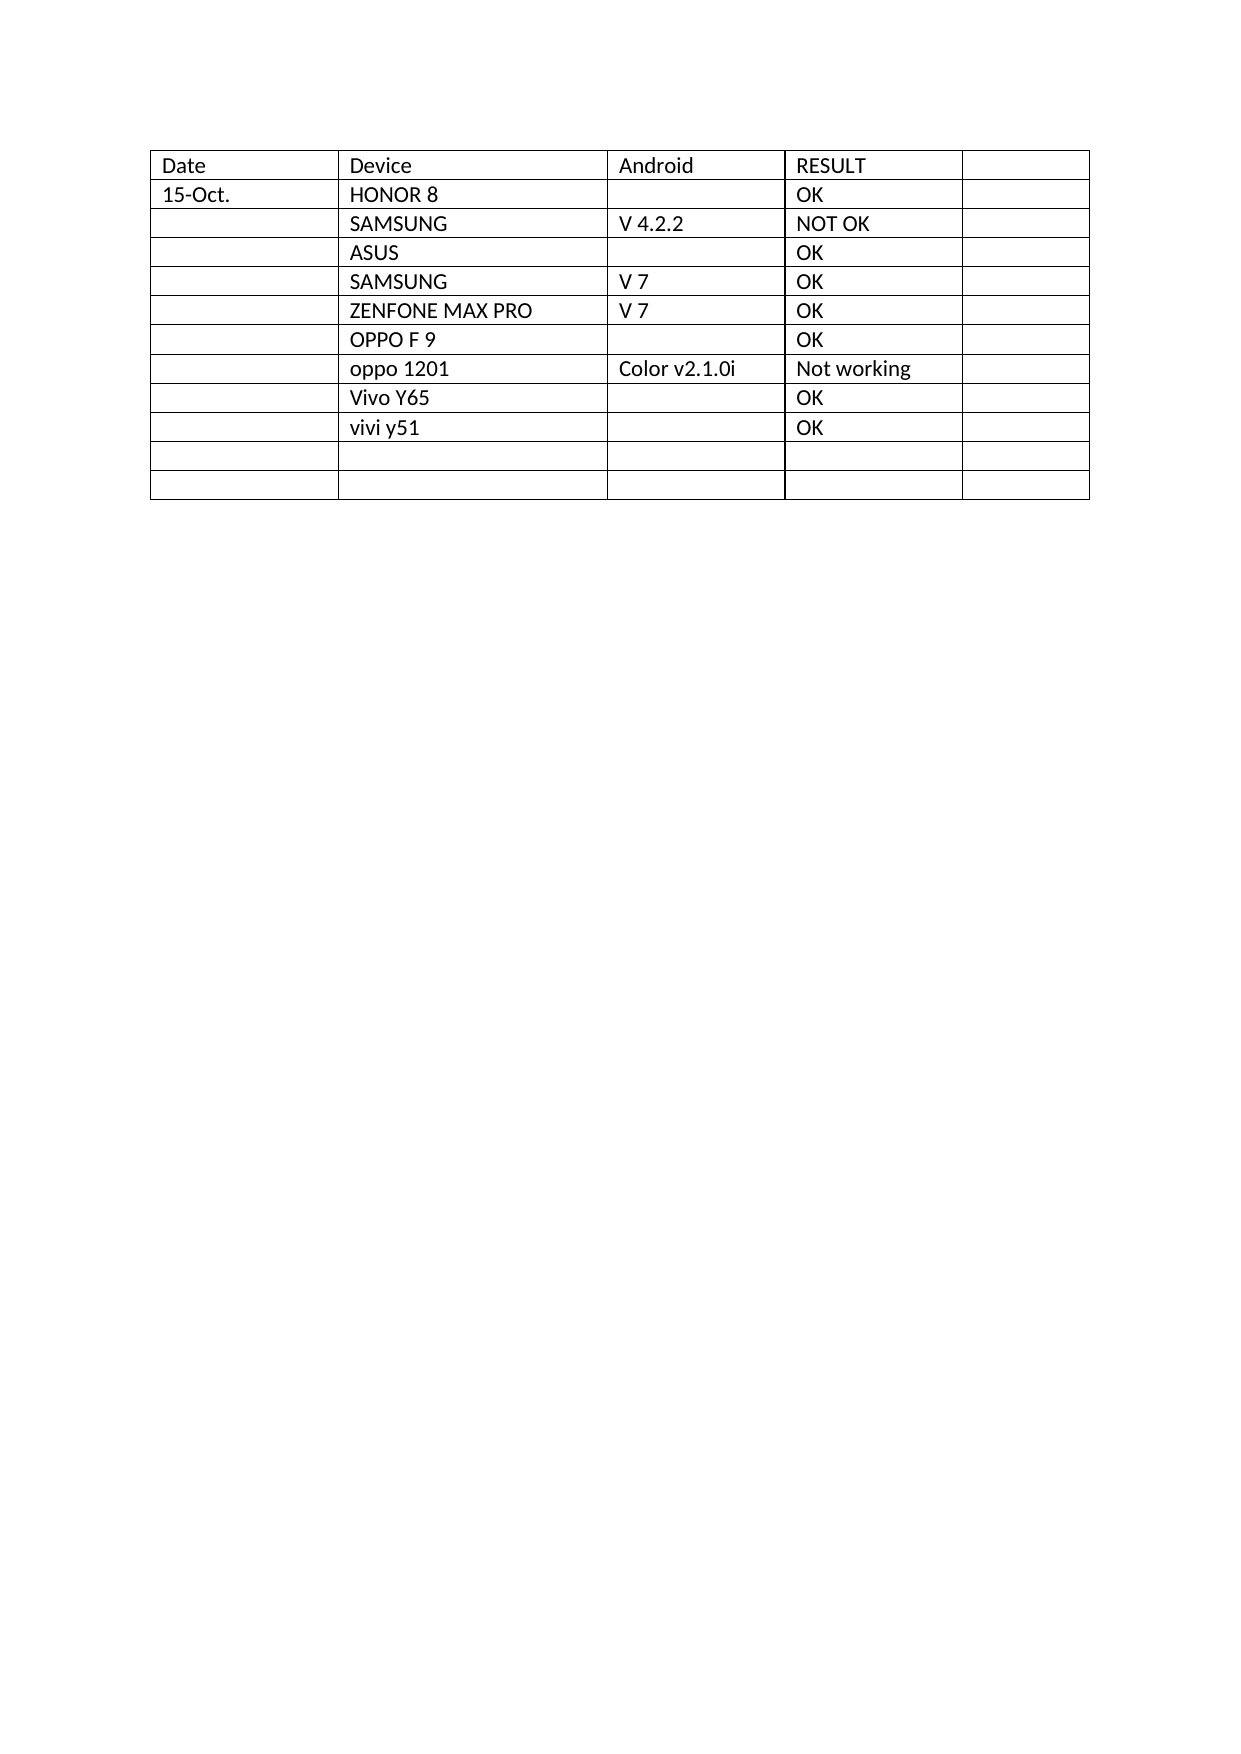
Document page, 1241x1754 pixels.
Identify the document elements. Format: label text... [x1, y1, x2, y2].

table_cell [608, 471, 784, 499]
table_cell ZENFONE MAX PRO [339, 296, 607, 324]
table_cell [339, 442, 607, 470]
table_cell [963, 325, 1089, 353]
table_cell [608, 238, 784, 266]
table_cell [963, 238, 1089, 266]
table_cell V 7 [608, 296, 784, 324]
table_cell OK [786, 384, 962, 412]
table_cell [151, 209, 338, 237]
table_cell [963, 442, 1089, 470]
table_cell [151, 442, 338, 470]
table_cell SAMSUNG [339, 209, 607, 237]
table_cell HONOR 8 [339, 180, 607, 208]
table_cell OK [786, 180, 962, 208]
table_cell [963, 267, 1089, 295]
table_cell [963, 355, 1089, 382]
table_cell [151, 267, 338, 295]
table_header Device [339, 151, 607, 179]
table_cell [608, 413, 784, 441]
table_cell OK [786, 267, 962, 295]
table_cell vivi y51 [339, 413, 607, 441]
table_cell [963, 413, 1089, 441]
table_cell Color v2.1.0i [608, 355, 784, 382]
table_cell [151, 325, 338, 353]
table_cell [151, 296, 338, 324]
table_cell [151, 384, 338, 412]
table_header [963, 151, 1089, 179]
table_cell Not working [786, 355, 962, 382]
table_header Date [151, 151, 338, 179]
table_cell 15-Oct. [151, 180, 338, 208]
table_cell OK [786, 296, 962, 324]
table_cell [963, 296, 1089, 324]
table_cell [151, 355, 338, 382]
table_cell SAMSUNG [339, 267, 607, 295]
table_cell [608, 384, 784, 412]
table_cell [963, 180, 1089, 208]
table_cell [151, 238, 338, 266]
table_cell OK [786, 413, 962, 441]
table_cell [339, 471, 607, 499]
table_header RESULT [786, 151, 962, 179]
table_cell [963, 384, 1089, 412]
table_cell [963, 471, 1089, 499]
table_header Android [608, 151, 784, 179]
table_cell [963, 209, 1089, 237]
table_cell [151, 471, 338, 499]
table_cell [786, 442, 962, 470]
table_cell NOT OK [786, 209, 962, 237]
table_cell [151, 413, 338, 441]
table_cell V 7 [608, 267, 784, 295]
table_cell oppo 1201 [339, 355, 607, 382]
table_cell ASUS [339, 238, 607, 266]
table_cell V 4.2.2 [608, 209, 784, 237]
table_cell Vivo Y65 [339, 384, 607, 412]
table_cell OK [786, 238, 962, 266]
table_cell [608, 180, 784, 208]
table_cell [608, 325, 784, 353]
table_cell OK [786, 325, 962, 353]
table_cell [786, 471, 962, 499]
table_cell [608, 442, 784, 470]
table_cell OPPO F 9 [339, 325, 607, 353]
